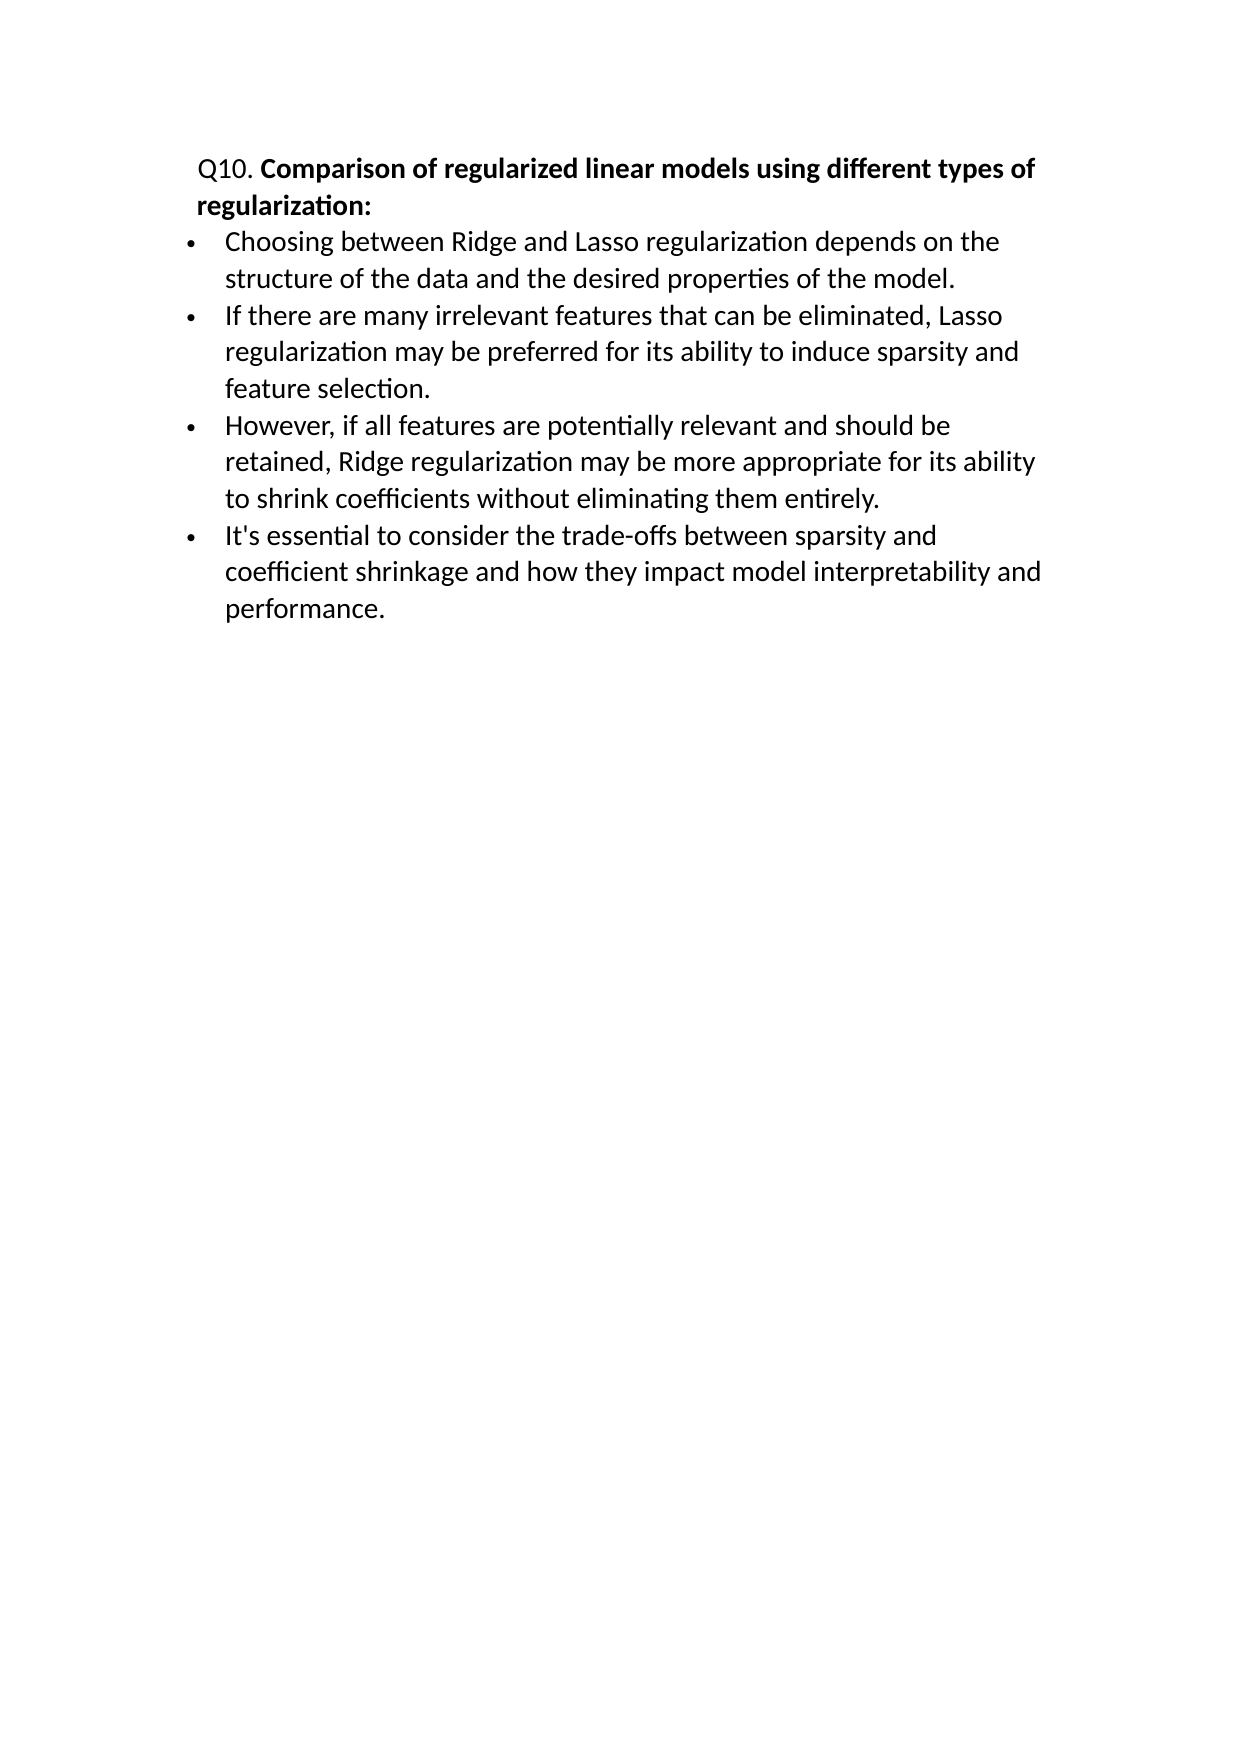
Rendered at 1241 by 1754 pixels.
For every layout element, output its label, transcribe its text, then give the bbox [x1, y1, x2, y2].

list It's essential to consider the trade-offs between sparsity and coefficient shrinkage and how they impact model interpretability and performance. [187, 517, 1056, 626]
list Choosing between Ridge and Lasso regularization depends on the structure of the data and the desired properties of the model. [187, 223, 1056, 296]
list If there are many irrelevant features that can be eliminated, Lasso regularization may be preferred for its ability to induce sparsity and feature selection. [187, 297, 1056, 406]
list However, if all features are potentially relevant and should be retained, Ridge regularization may be more appropriate for its ability to shrink coefficients without eliminating them entirely. [187, 407, 1056, 516]
text Q10. Comparison of regularized linear models using different types of regularization: [197, 150, 1056, 222]
